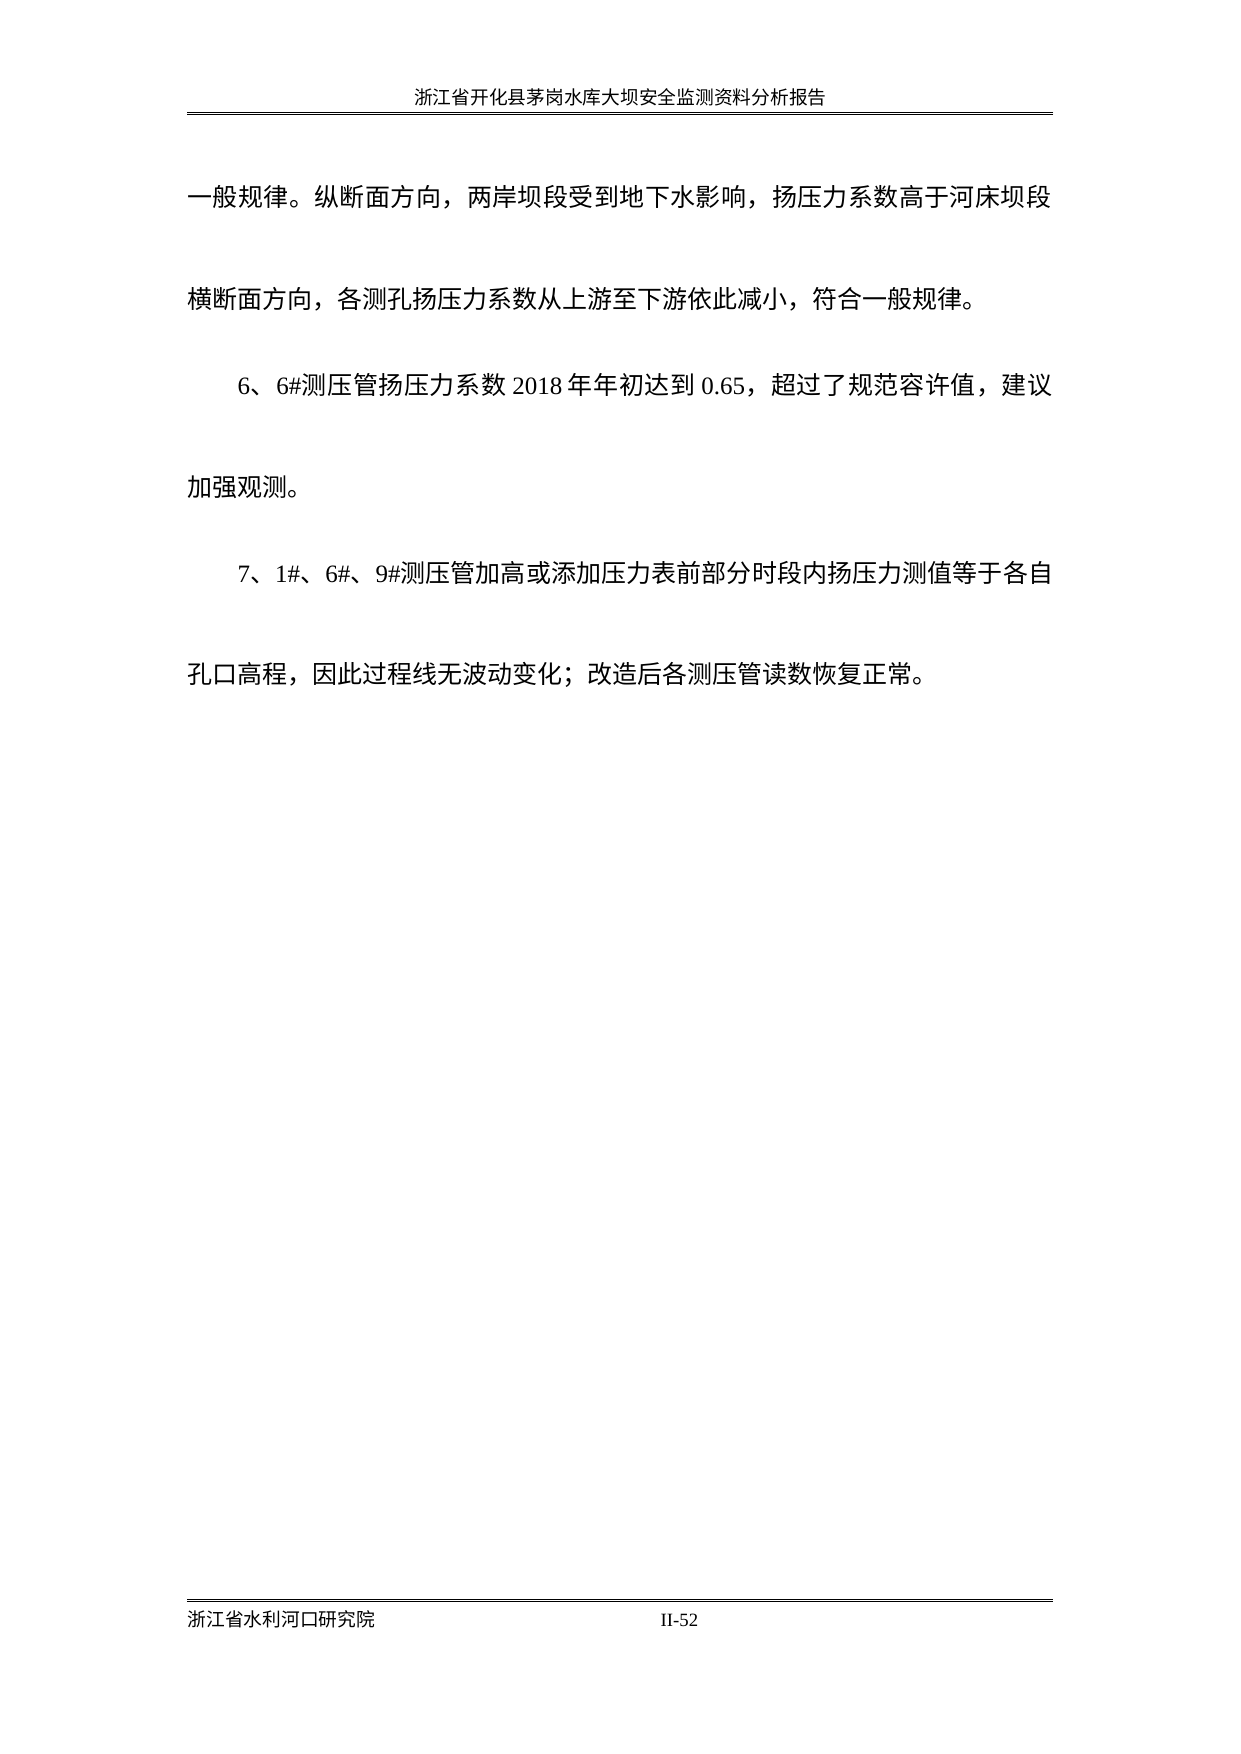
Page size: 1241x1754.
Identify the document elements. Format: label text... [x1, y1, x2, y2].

text 6、6#测压管扬压力系数2018年年初达到0.65，超过了规范容许值，建议加强观测。 [187, 349, 1053, 519]
text 7、1#、6#、9#测压管加高或添加压力表前部分时段内扬压力测值等于各自孔口高程，因此过程线无波动变化；改造后各测压管读数恢复正常。 [187, 537, 1053, 707]
text 5、除去6#、7#扬压力系数，其余各测孔扬压力系数沿断面空间分布符合一般规律。纵断面方向，两岸坝段受到地下水影响，扬压力系数高于河床坝段；横断面方向，各测孔扬压力系数从上游至下游依此减小，符合一般规律。 [187, 161, 1053, 331]
